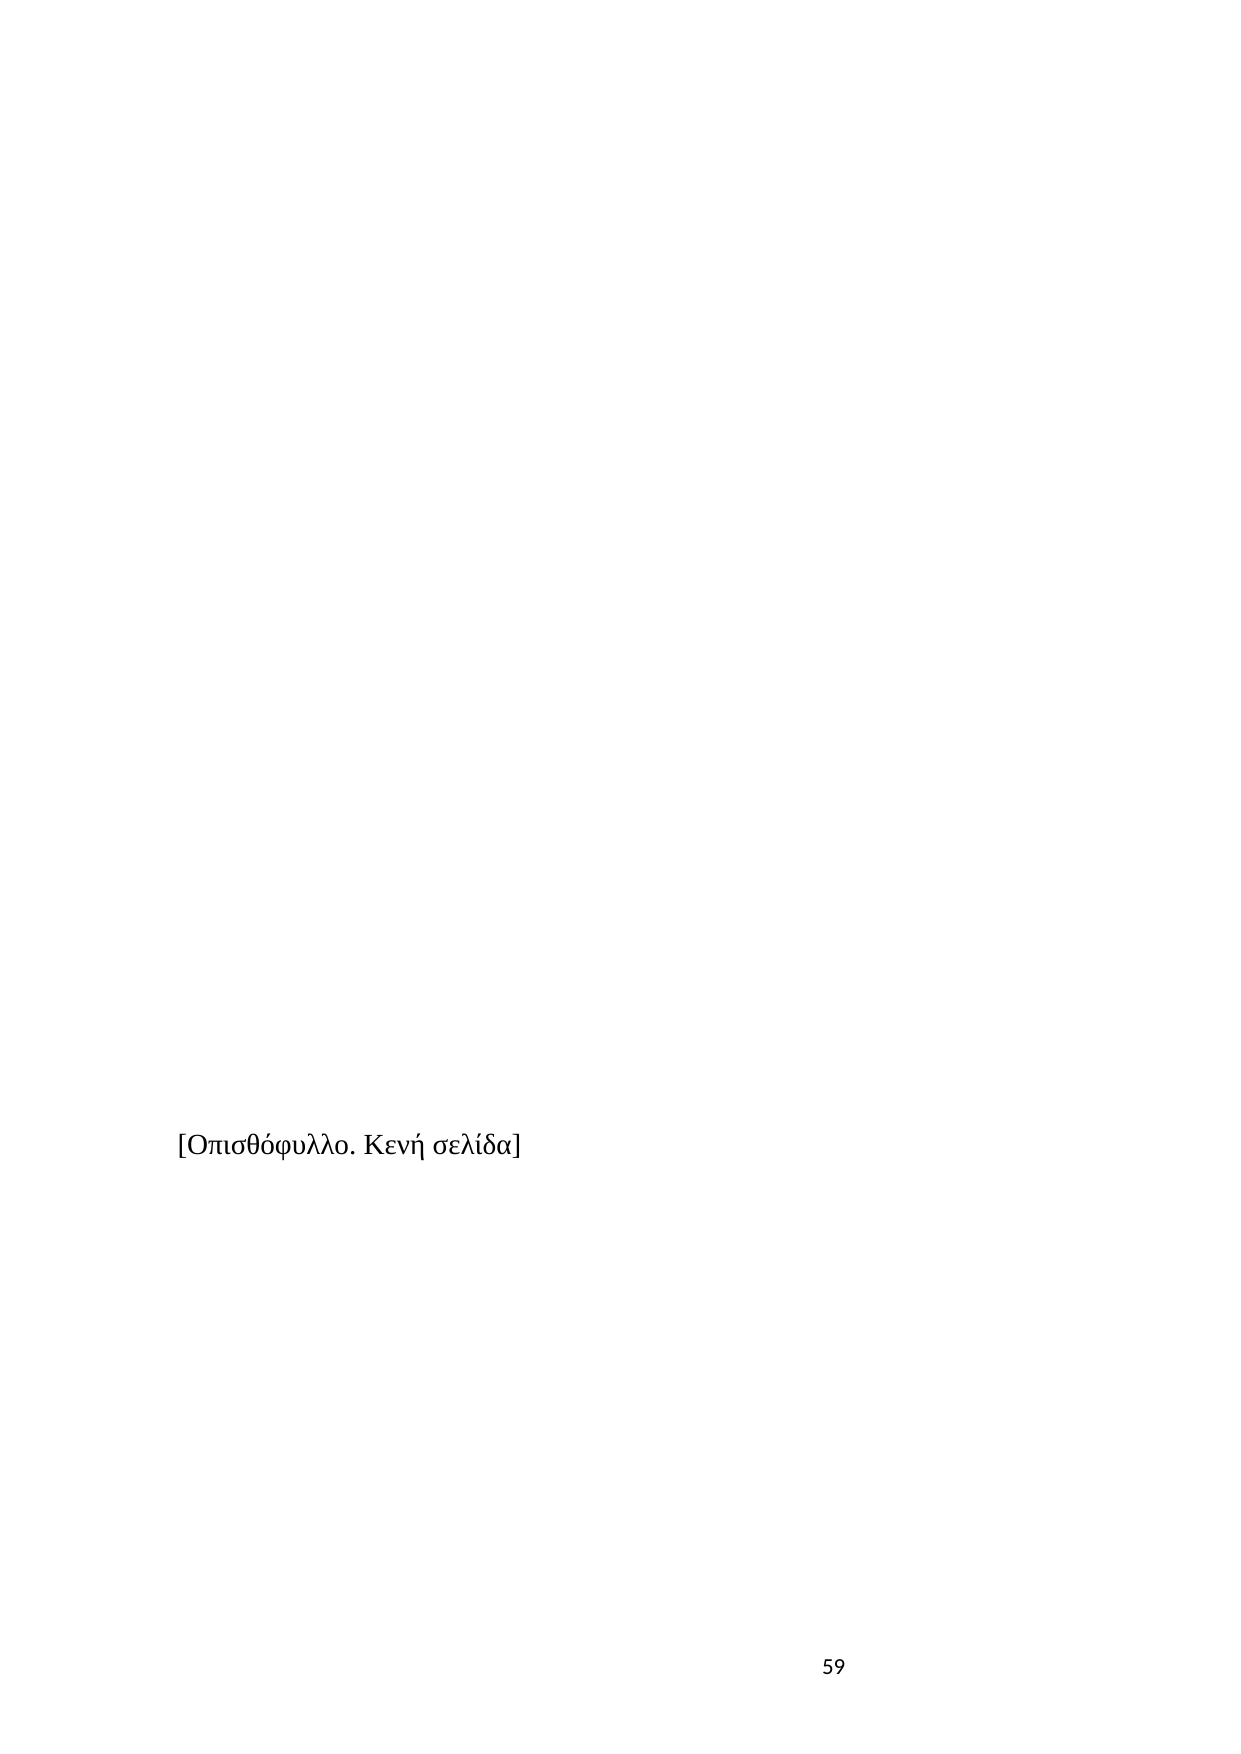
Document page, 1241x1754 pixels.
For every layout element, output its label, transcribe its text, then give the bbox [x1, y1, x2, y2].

text [Οπισθόφυλλο. Κενή σελίδα] [177, 1127, 1093, 1160]
